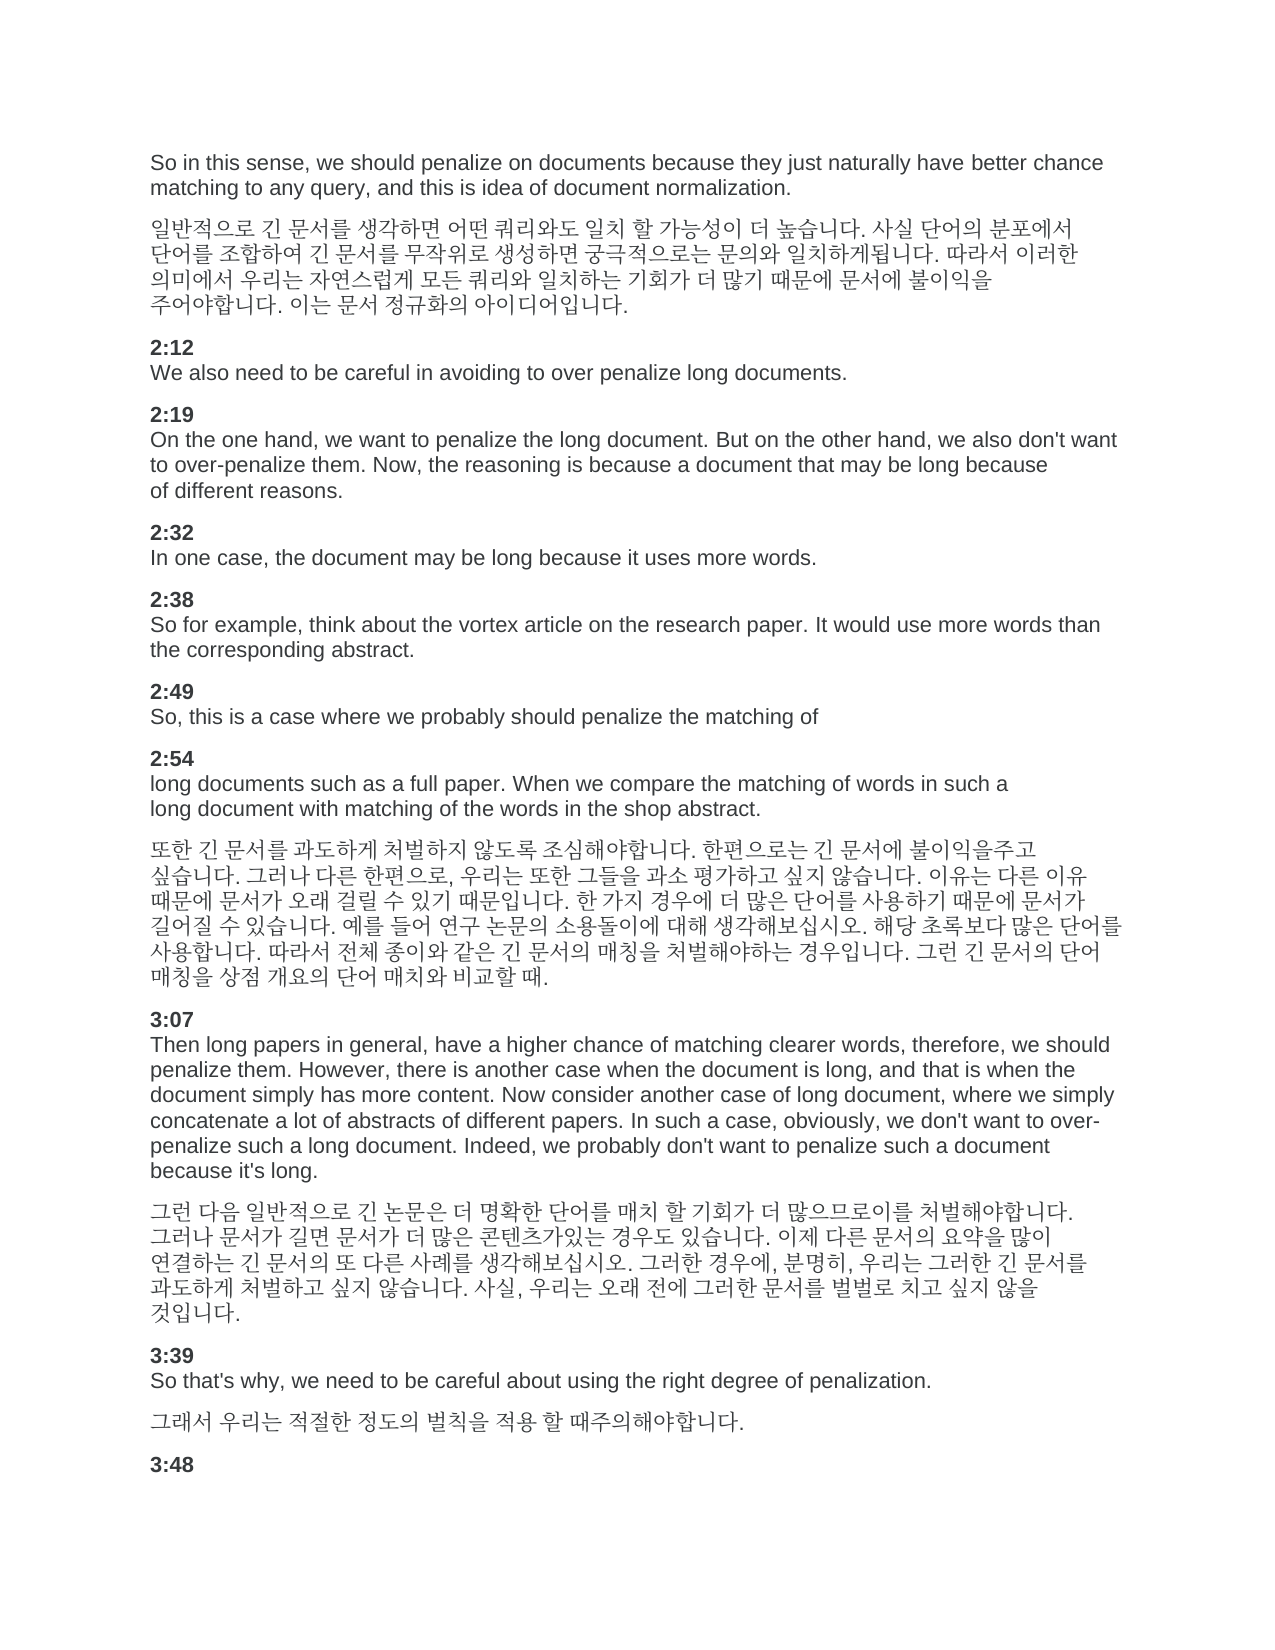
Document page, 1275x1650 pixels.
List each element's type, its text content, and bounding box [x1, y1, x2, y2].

text 일반적으로 긴 문서를 생각하면 어떤 쿼리와도 일치 할 가능성이 더 높습니다. 사실 단어의 분포에서 단어를 조합하여 긴 문서를 무작위로 생성하면 궁극적으로는 문의와 일치하게됩니다. 따라서 이러한 의미에서 우리는 자연스럽게 모든 쿼리와 일치하는 기회가 더 많기 때문에 문서에 불이익을 주어야합니다. 이는 문서 정규화의 아이디어입니다. [150, 217, 1125, 318]
text 3:39 [150, 1343, 1125, 1368]
text 2:12 [150, 335, 1125, 360]
text long documents such as a full paper. When we compare the matching of words in such a long document with matching of the words in the shop abstract. [150, 771, 1125, 822]
text So, this is a case where we probably should penalize the matching of [150, 704, 1125, 729]
text 2:54 [150, 746, 1125, 771]
text 2:19 [150, 402, 1125, 427]
text 2:49 [150, 679, 1125, 704]
text On the one hand, we want to penalize the long document. But on the other hand, we also don't want to over-penalize them. Now, the reasoning is because a document that may be long because of different reasons. [150, 427, 1125, 503]
text 3:07 [150, 1007, 1125, 1032]
text Then long papers in general, have a higher chance of matching clearer words, therefore, we should penalize them. However, there is another case when the document is long, and that is when the document simply has more content. Now consider another case of long document, where we simply concatenate a lot of abstracts of different papers. In such a case, obviously, we don't want to over-penalize such a long document. Indeed, we probably don't want to penalize such a document because it's long. [150, 1032, 1125, 1183]
text So that's why, we need to be careful about using the right degree of penalization. [150, 1368, 1125, 1393]
text 그래서 우리는 적절한 정도의 벌칙을 적용 할 때주의해야합니다. [150, 1410, 1125, 1436]
text 2:32 [150, 519, 1125, 545]
text 2:38 [150, 587, 1125, 612]
text In one case, the document may be long because it uses more words. [150, 545, 1125, 570]
text 그런 다음 일반적으로 긴 논문은 더 명확한 단어를 매치 할 기회가 더 많으므로이를 처벌해야합니다. 그러나 문서가 길면 문서가 더 많은 콘텐츠가있는 경우도 있습니다. 이제 다른 문서의 요약을 많이 연결하는 긴 문서의 또 다른 사례를 생각해보십시오. 그러한 경우에, 분명히, 우리는 그러한 긴 문서를 과도하게 처벌하고 싶지 않습니다. 사실, 우리는 오래 전에 그러한 문서를 벌벌로 치고 싶지 않을 것입니다. [150, 1200, 1125, 1326]
text So in this sense, we should penalize on documents because they just naturally have better chance matching to any query, and this is idea of document normalization. [150, 150, 1125, 200]
text 또한 긴 문서를 과도하게 처벌하지 않도록 조심해야합니다. 한편으로는 긴 문서에 불이익을주고 싶습니다. 그러나 다른 한편으로, 우리는 또한 그들을 과소 평가하고 싶지 않습니다. 이유는 다른 이유 때문에 문서가 오래 걸릴 수 있기 때문입니다. 한 가지 경우에 더 많은 단어를 사용하기 때문에 문서가 길어질 수 있습니다. 예를 들어 연구 논문의 소용돌이에 대해 생각해보십시오. 해당 초록보다 많은 단어를 사용합니다. 따라서 전체 종이와 같은 긴 문서의 매칭을 처벌해야하는 경우입니다. 그런 긴 문서의 단어 매칭을 상점 개요의 단어 매치와 비교할 때. [150, 838, 1125, 990]
text So for example, think about the vortex article on the research paper. It would use more words than the corresponding abstract. [150, 612, 1125, 662]
text We also need to be careful in avoiding to over penalize long documents. [150, 360, 1125, 385]
text 3:48 [150, 1452, 1125, 1477]
